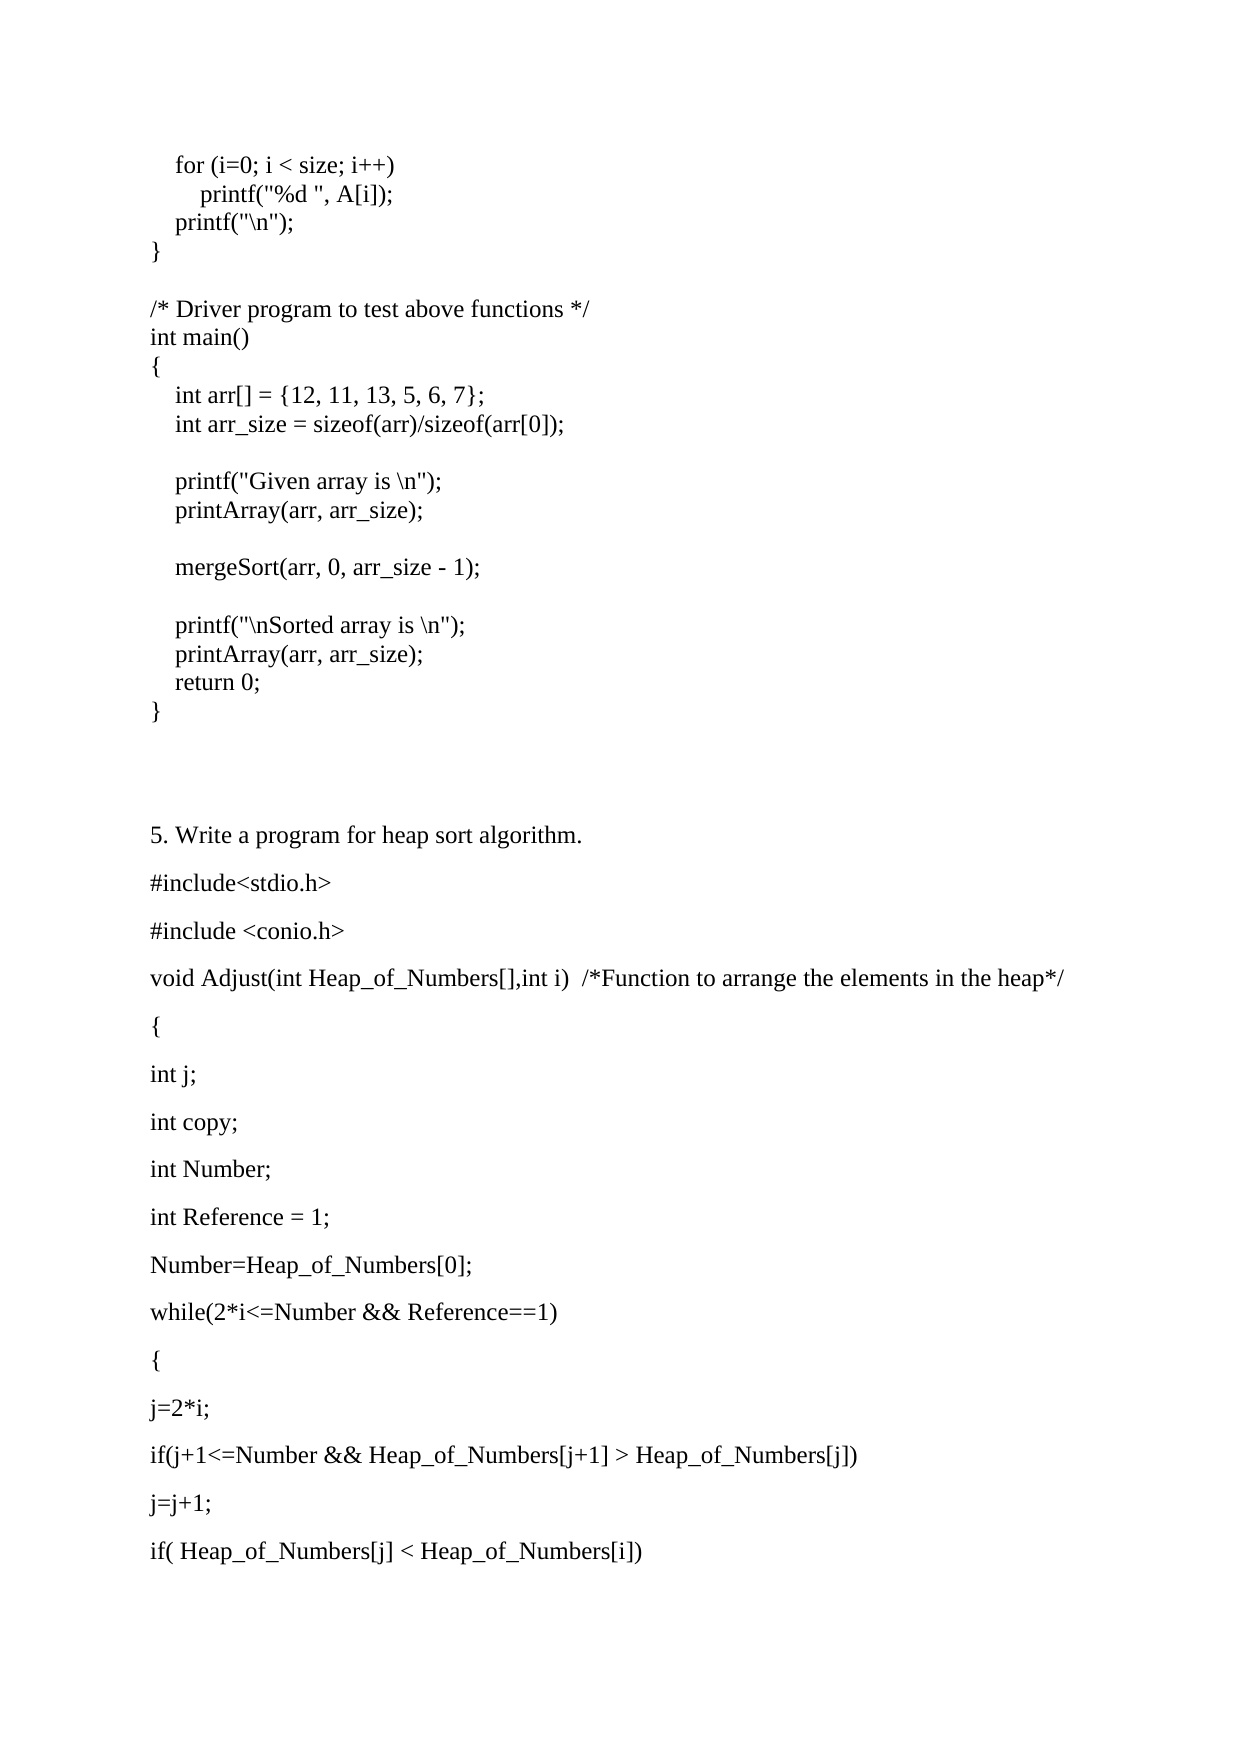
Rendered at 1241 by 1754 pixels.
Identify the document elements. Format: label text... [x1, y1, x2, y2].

text 5. Write a program for heap sort algorithm. [150, 820, 1090, 849]
text j=2*i; [150, 1393, 1090, 1422]
text int main() [150, 322, 1090, 351]
text { [150, 1345, 1090, 1374]
text j=j+1; [150, 1488, 1090, 1517]
text int Number; [150, 1154, 1090, 1183]
text int copy; [150, 1107, 1090, 1135]
text if(j+1<=Number && Heap_of_Numbers[j+1] > Heap_of_Numbers[j]) [150, 1441, 1090, 1469]
text Number=Heap_of_Numbers[0]; [150, 1250, 1090, 1278]
text int j; [150, 1059, 1090, 1088]
text } [150, 236, 1090, 265]
text int arr[] = {12, 11, 13, 5, 6, 7}; [150, 380, 1090, 409]
text printf("\n"); [150, 207, 1090, 236]
text int arr_size = sizeof(arr)/sizeof(arr[0]); [150, 409, 1090, 437]
text void Adjust(int Heap_of_Numbers[],int i) /*Function to arrange the elements in the heap*/ [150, 963, 1090, 992]
text while(2*i<=Number && Reference==1) [150, 1297, 1090, 1326]
text if( Heap_of_Numbers[j] < Heap_of_Numbers[i]) [150, 1536, 1090, 1565]
text /* Driver program to test above functions */ [150, 294, 1090, 322]
text printArray(arr, arr_size); [150, 639, 1090, 667]
text #include<stdio.h> [150, 868, 1090, 897]
text return 0; [150, 667, 1090, 696]
text printf("%d ", A[i]); [150, 179, 1090, 207]
text for (i=0; i < size; i++) [150, 150, 1090, 179]
text { [150, 1011, 1090, 1040]
text #include <conio.h> [150, 916, 1090, 944]
text mergeSort(arr, 0, arr_size - 1); [150, 552, 1090, 581]
text printArray(arr, arr_size); [150, 495, 1090, 524]
text printf("\nSorted array is \n"); [150, 610, 1090, 639]
text { [150, 351, 1090, 380]
text printf("Given array is \n"); [150, 466, 1090, 495]
text } [150, 696, 1090, 725]
text int Reference = 1; [150, 1202, 1090, 1231]
